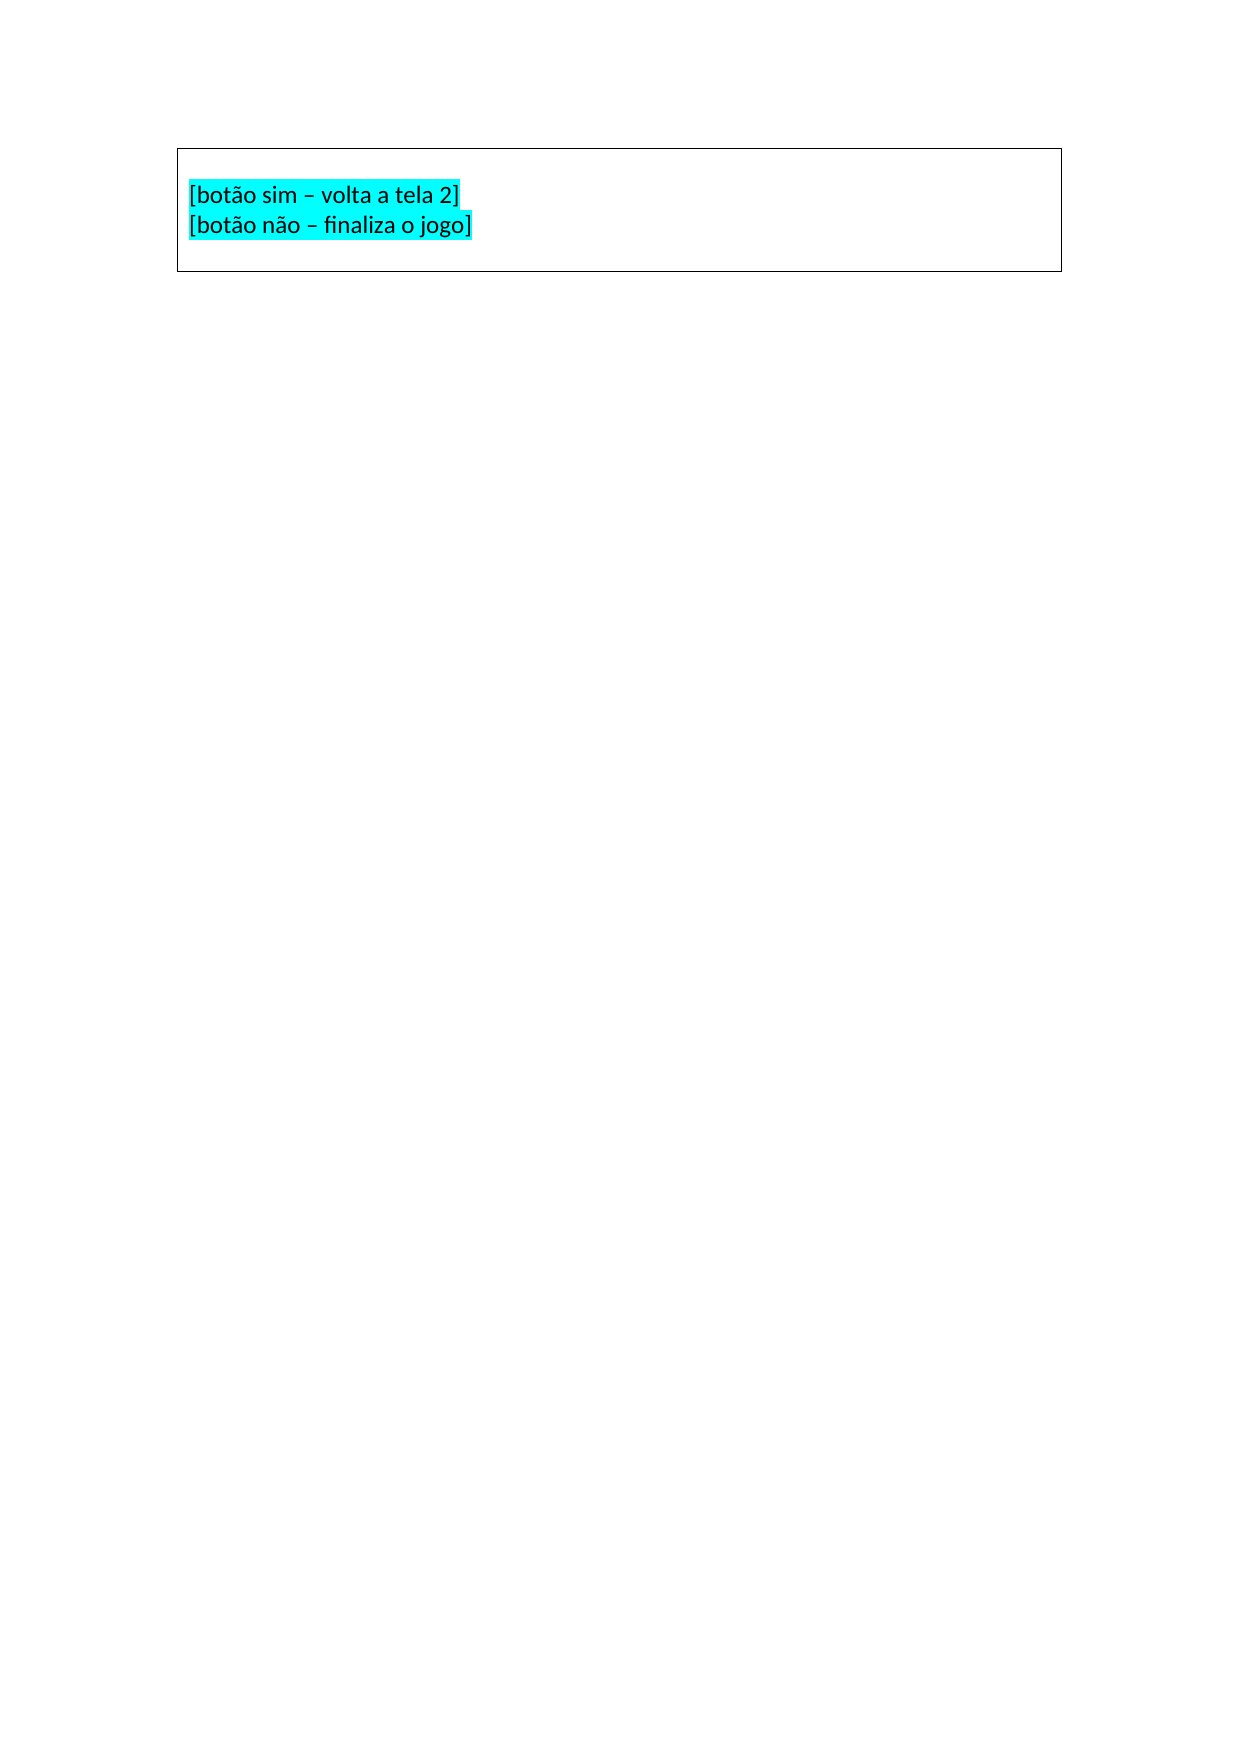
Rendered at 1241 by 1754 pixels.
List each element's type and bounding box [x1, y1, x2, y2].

table_cell [178, 149, 1061, 271]
